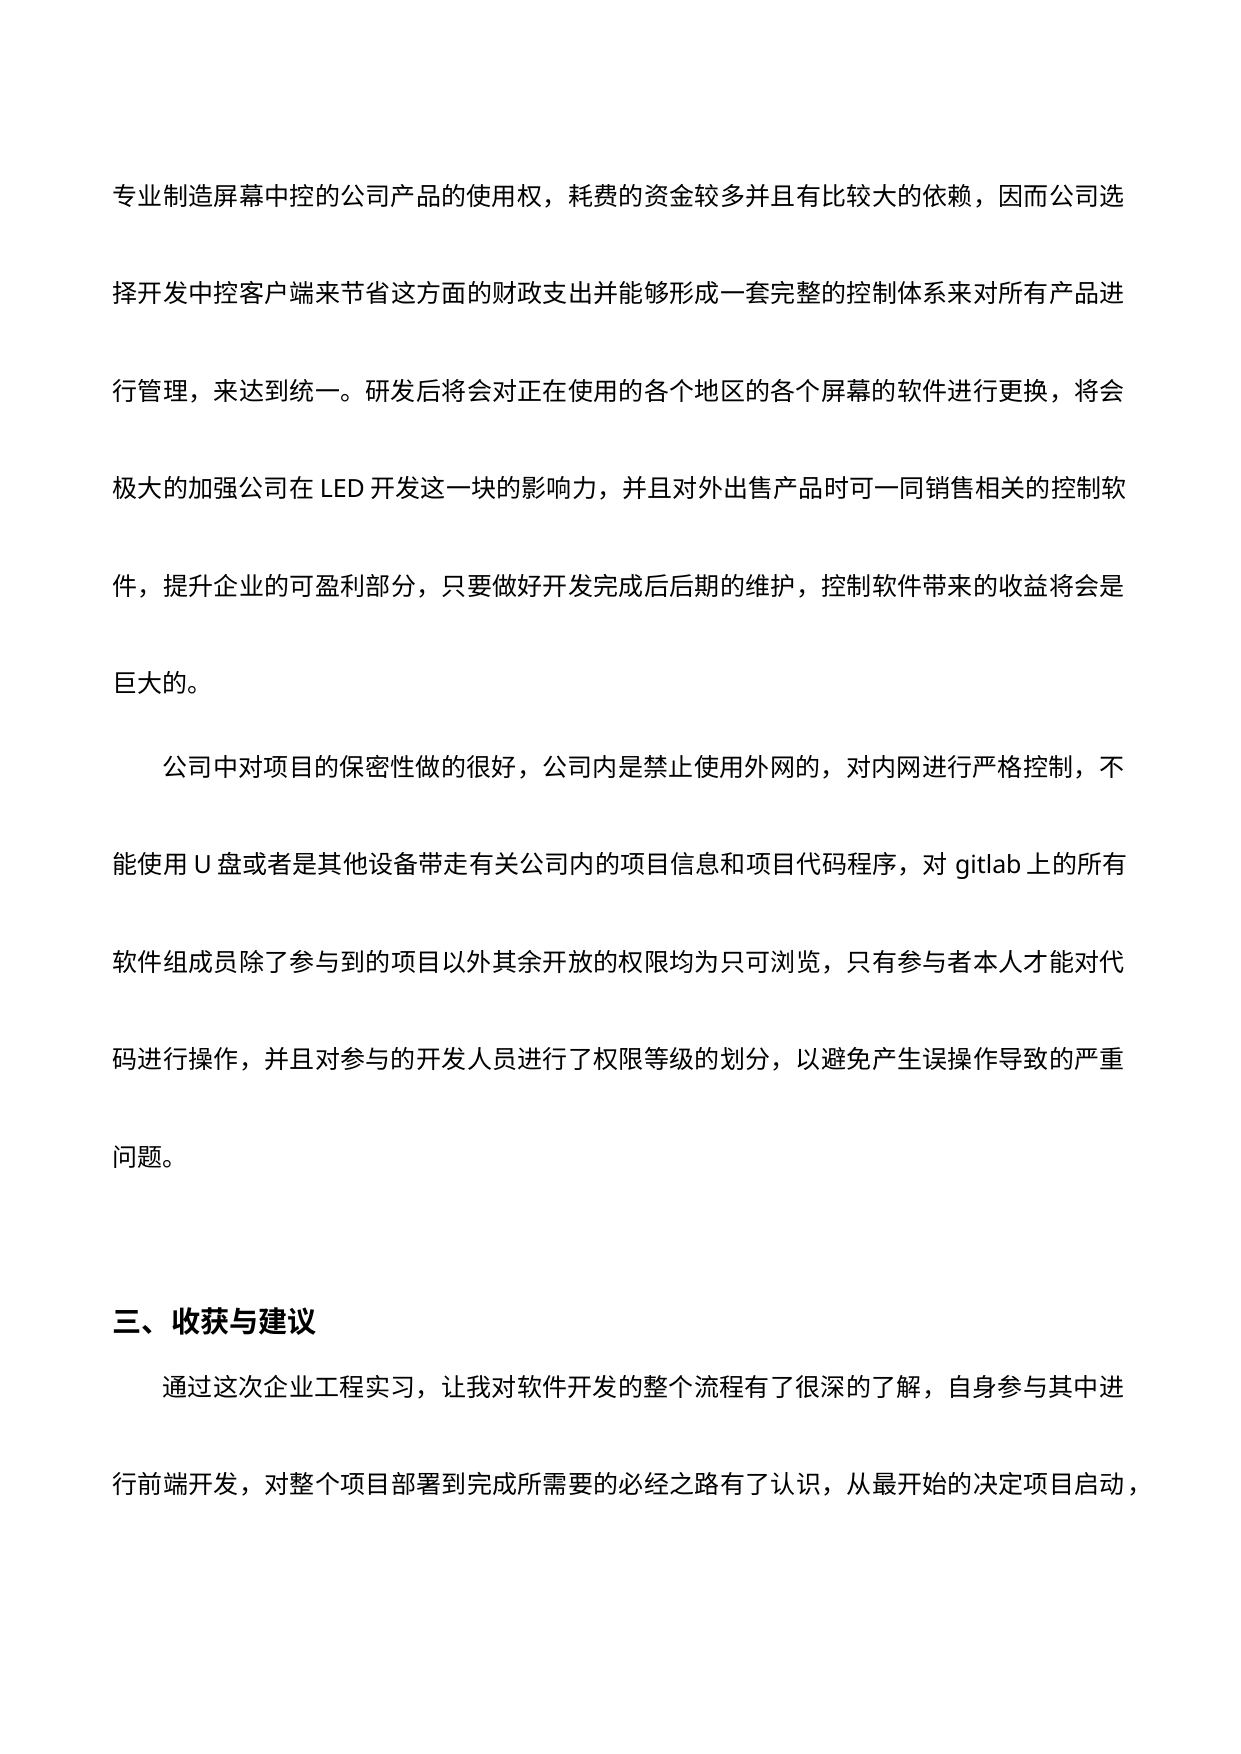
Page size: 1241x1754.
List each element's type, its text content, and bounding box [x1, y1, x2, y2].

list 收获与建议 [112, 1288, 1128, 1353]
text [112, 162, 1128, 714]
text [112, 1353, 1128, 1515]
text 公司中对项目的保密性做的很好，公司内是禁止使用外网的，对内网进行严格控制，不能使用U盘或者是其他设备带走有关公司内的项目信息和项目代码程序，对gitlab上的所有软件组成员除了参与到的项目以外其余开放的权限均为只可浏览，只有参与者本人才能对代码进行操作，并且对参与的开发人员进行了权限等级的划分，以避免产生误操作导致的严重问题。 [112, 733, 1128, 1188]
